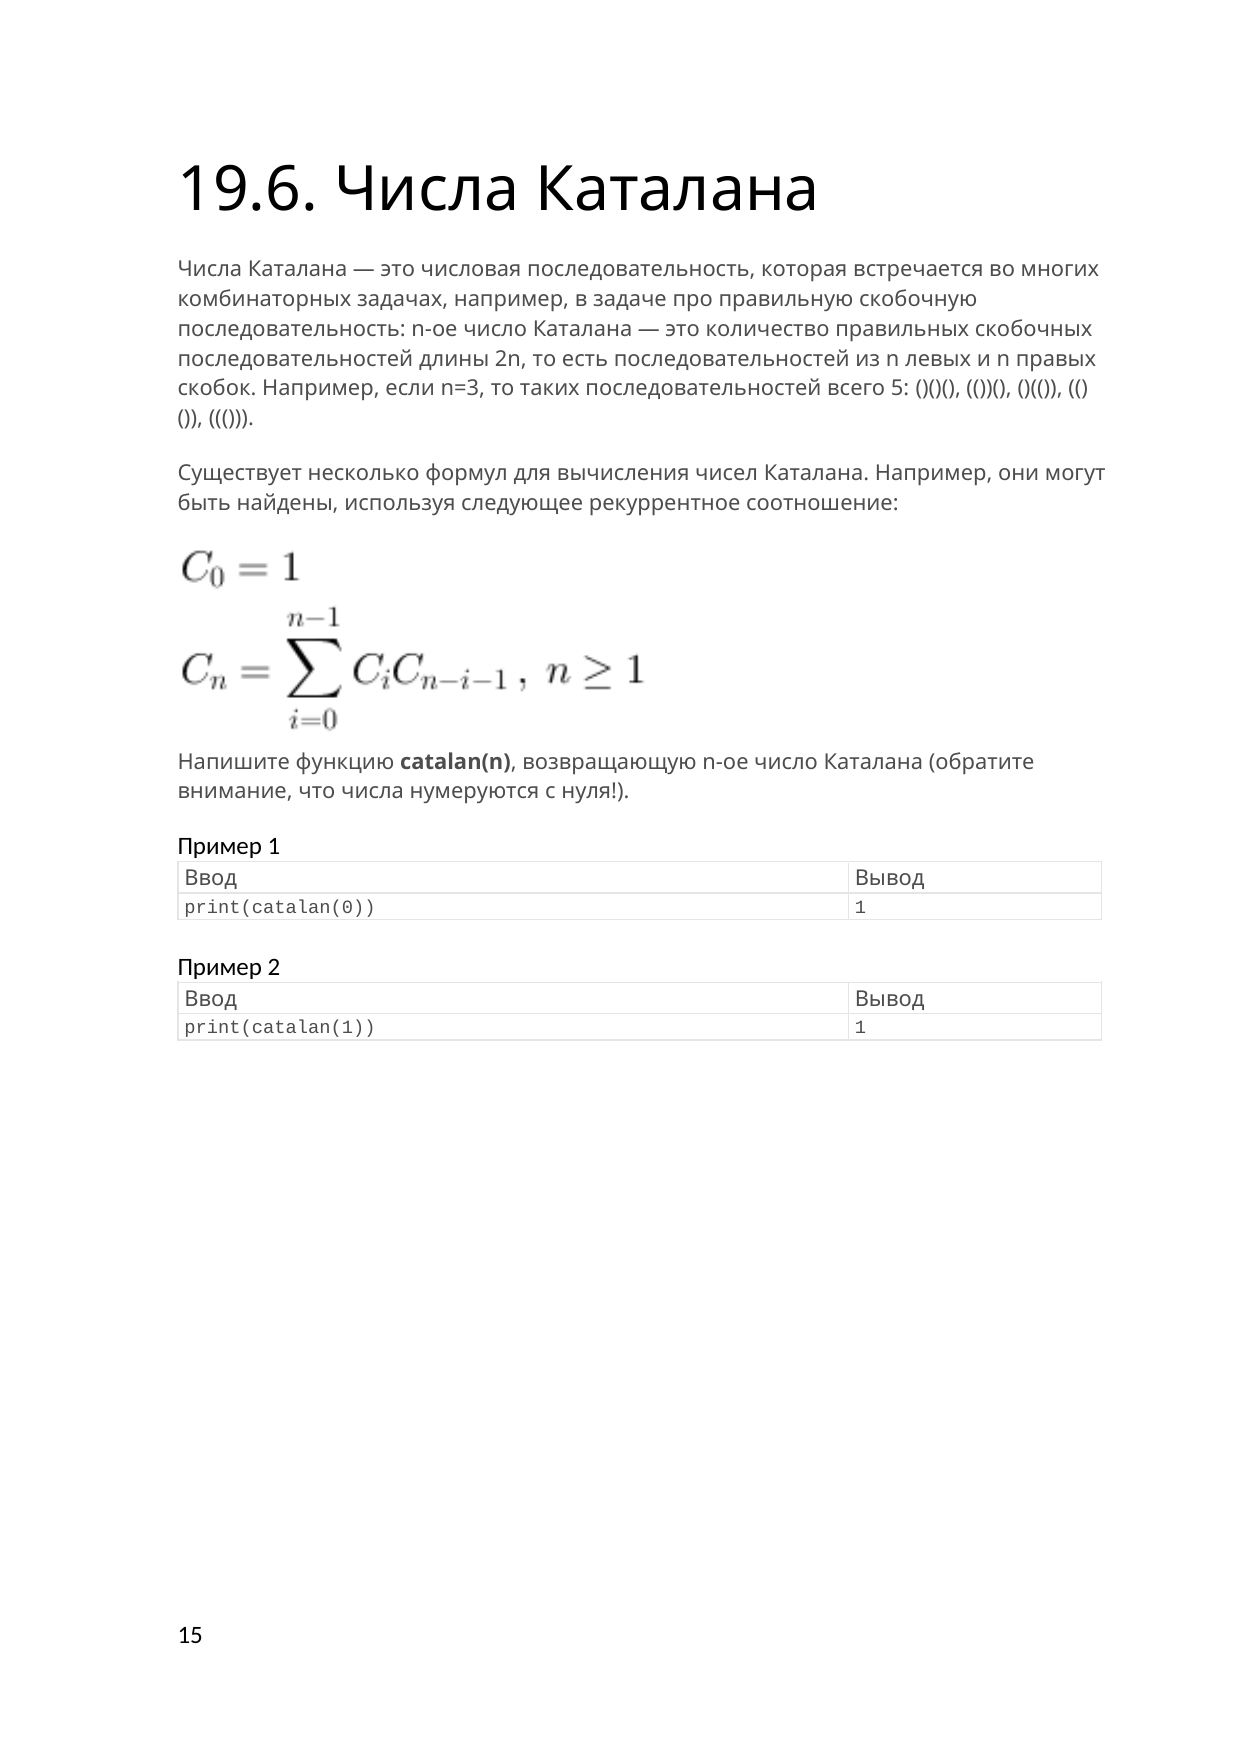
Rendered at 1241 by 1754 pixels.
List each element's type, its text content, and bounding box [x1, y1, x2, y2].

picture [177, 541, 653, 746]
subtitle 19.6. Числа Каталана [177, 143, 1152, 228]
table_header Вывод [849, 862, 1101, 892]
text Пример 2 [177, 951, 1152, 981]
text Существует несколько формул для вычисления чисел Каталана. Например, они могут быть найдены, используя следующее рекуррентное соотношение: [177, 457, 1152, 517]
table_header Ввод [179, 862, 848, 892]
table_header Вывод [849, 983, 1101, 1013]
text Числа Каталана — это числовая последовательность, которая встречается во многих комбинаторных задачах, например, в задаче про правильную скобочную последовательность: n-ое число Каталана — это количество правильных скобочных последовательностей длины 2n, то есть последовательностей из n левых и n правых скобок. Например, если n=3, то таких последовательностей всего 5: ()()(), (())(), ()(()), (()()), ((())). [177, 253, 1152, 432]
table_cell 1 [849, 894, 1101, 919]
table_cell print(catalan(1)) [179, 1014, 848, 1039]
table_cell 1 [849, 1014, 1101, 1039]
text Пример 1 [177, 830, 1152, 861]
table_cell print(catalan(0)) [179, 894, 848, 919]
text Напишите функцию catalan(n), возвращающую n-ое число Каталана (обратите внимание, что числа нумеруются с нуля!). [177, 746, 1152, 805]
table_header Ввод [179, 983, 848, 1013]
